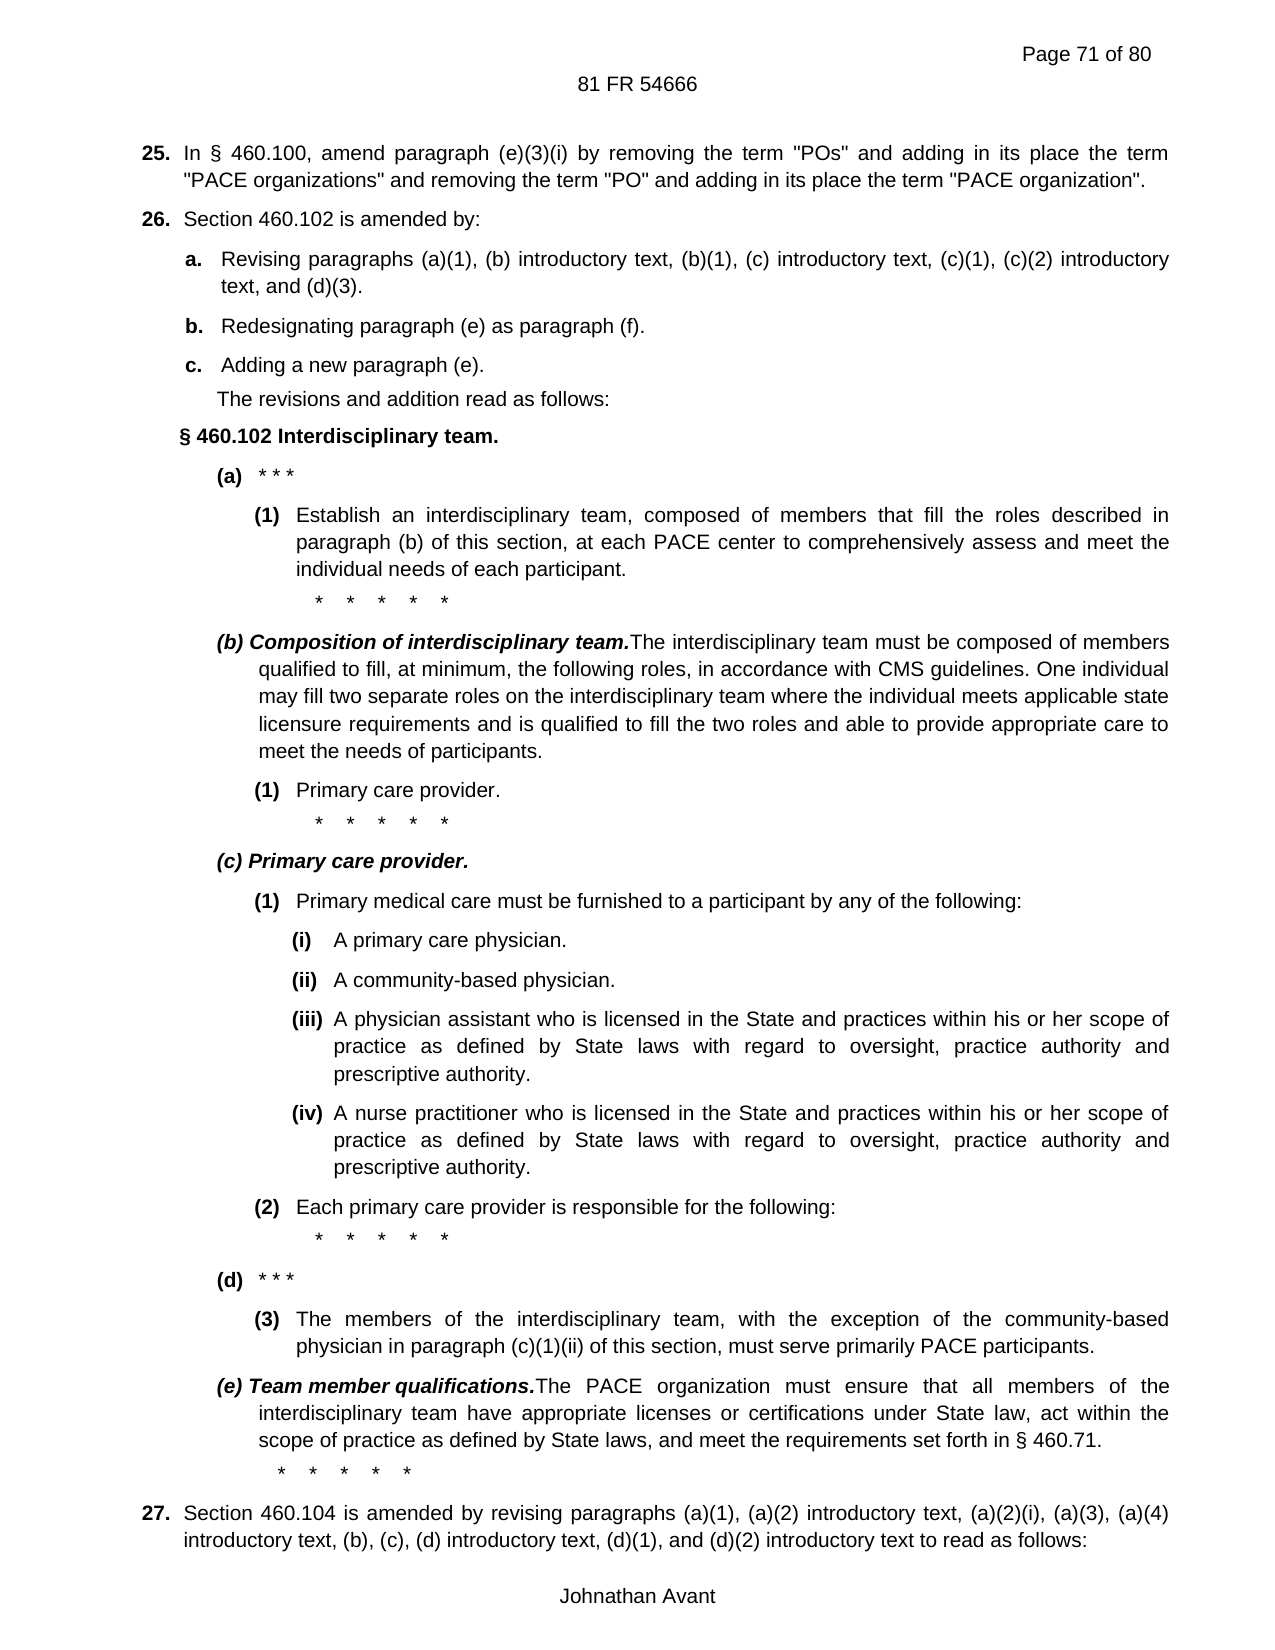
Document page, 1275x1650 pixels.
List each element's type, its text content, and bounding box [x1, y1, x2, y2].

text * * * * * [292, 587, 1171, 614]
list Section 460.102 is amended by: [142, 204, 1171, 231]
text * * * * * [292, 1225, 1171, 1252]
list * * * [217, 1264, 1171, 1292]
list Revising paragraphs (a)(1), (b) introductory text, (b)(1), (c) introductory text, (c)(1), (c)(2) introductory text, and (d)(3). [179, 244, 1171, 298]
list In § 460.100, amend paragraph (e)(3)(i) by removing the term "POs" and adding in its place the term "PACE organizations" and removing the term "PO" and adding in its place the term "PACE organization". [142, 137, 1171, 192]
text The revisions and addition read as follows: [217, 383, 1171, 410]
text * * * * * [292, 808, 1171, 835]
list A physician assistant who is licensed in the State and practices within his or her scope of practice as defined by State laws with regard to oversight, practice authority and prescriptive authority. [292, 1004, 1171, 1085]
list A primary care physician. [292, 925, 1171, 952]
list The members of the interdisciplinary team, with the exception of the community-based physician in paragraph (c)(1)(ii) of this section, must serve primarily PACE participants. [254, 1304, 1171, 1358]
list Adding a new paragraph (e). [179, 350, 1171, 377]
list A community-based physician. [292, 964, 1171, 992]
list am. [179, 423, 1171, 448]
text * * * * * [254, 1458, 1171, 1485]
list .The PACE organization must ensure that all members of the interdisciplinary team have appropriate licenses or certifications under State law, act within the scope of practice as defined by State laws, and meet the requirements set forth in § 460.71. [217, 1371, 1171, 1452]
list Primary care provider. [254, 775, 1171, 802]
list linary team.The interdisciplinary team must be composed of members qualified to fill, at minimum, the following roles, in accordance with CMS guidelines. One individual may fill two separate roles on the interdisciplinary team where the individual meets applicable state licensure requirements and is qualified to fill the two roles and able to provide appropriate care to meet the needs of participants. [217, 627, 1171, 762]
list Each primary care provider is responsible for the following: [254, 1192, 1171, 1219]
list Redesignating paragraph (e) as paragraph (f). [179, 310, 1171, 337]
list A nurse practitioner who is licensed in the State and practices within his or her scope of practice as defined by State laws with regard to oversight, practice authority and prescriptive authority. [292, 1098, 1171, 1179]
list Primary medical care must be furnished to a participant by any of the following: [254, 885, 1171, 912]
list * * * [217, 460, 1171, 487]
list Section 460.104 is amended by revising paragraphs (a)(1), (a)(2) introductory text, (a)(2)(i), (a)(3), (a)(4) introductory text, (b), (c), (d) introductory text, (d)(1), and (d)(2) introductory text to read as follows: [142, 1498, 1171, 1552]
list Establish an interdisciplinary team, composed of members that fill the roles described in paragraph (b) of this section, at each PACE center to comprehensively assess and meet the individual needs of each participant. [254, 500, 1171, 581]
